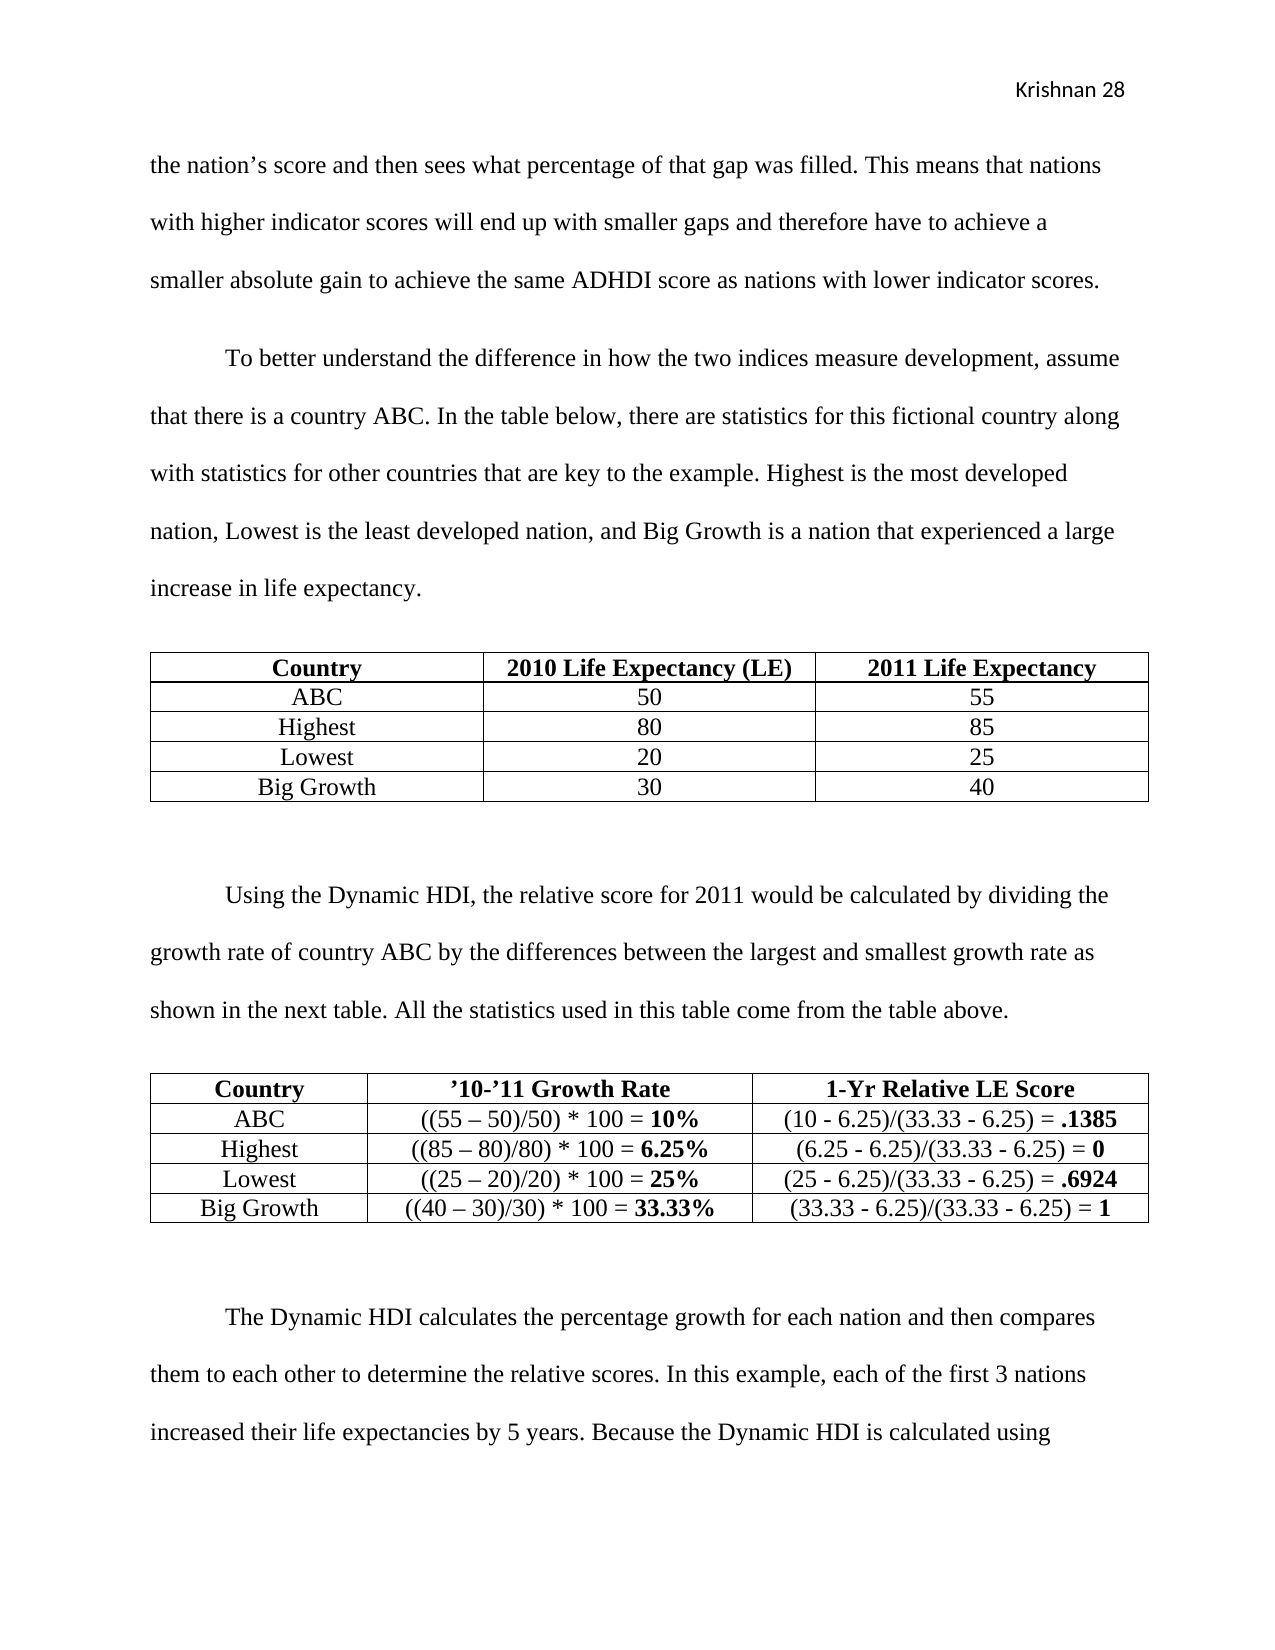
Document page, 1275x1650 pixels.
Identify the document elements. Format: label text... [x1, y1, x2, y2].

table_header Country [151, 653, 483, 681]
table_cell 30 [484, 772, 815, 801]
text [150, 1302, 1125, 1445]
table_header 1-Yr Relative LE Score [753, 1074, 1148, 1103]
table_cell (10 - 6.25)/(33.33 - 6.25) = .1385 [753, 1104, 1148, 1133]
table_cell Highest [151, 712, 483, 741]
table_cell ((25 – 20)/20) * 100 = 25% [368, 1164, 752, 1192]
table_cell Highest [151, 1134, 367, 1163]
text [150, 150, 1125, 294]
table_cell 40 [816, 772, 1148, 801]
table_cell (33.33 - 6.25)/(33.33 - 6.25) = 1 [753, 1194, 1148, 1222]
text To better understand the difference in how the two indices measure development, assume that there is a country ABC. In the table below, there are statistics for this fictional country along with statistics for other countries that are key to the example. Highest is the most developed nation, Lowest is the least developed nation, and Big Growth is a nation that experienced a large increase in life expectancy. [150, 343, 1125, 602]
table_cell 85 [816, 712, 1148, 741]
table_cell 50 [484, 683, 815, 711]
table_cell ((55 – 50)/50) * 100 = 10% [368, 1104, 752, 1133]
table_cell ABC [151, 1104, 367, 1133]
table_cell (25 - 6.25)/(33.33 - 6.25) = .6924 [753, 1164, 1148, 1192]
table_cell 80 [484, 712, 815, 741]
table_header Country [151, 1074, 367, 1103]
table_cell (6.25 - 6.25)/(33.33 - 6.25) = 0 [753, 1134, 1148, 1163]
table_cell 20 [484, 742, 815, 771]
table_cell Big Growth [151, 772, 483, 801]
table_header ’10-’11 Growth Rate [368, 1074, 752, 1103]
text Using the Dynamic HDI, the relative score for 2011 would be calculated by dividing the growth rate of country ABC by the differences between the largest and smallest growth rate as shown in the next table. All the statistics used in this table come from the table above. [150, 880, 1125, 1024]
table_header 2011 Life Expectancy [816, 653, 1148, 681]
table_cell 25 [816, 742, 1148, 771]
table_cell ((85 – 80)/80) * 100 = 6.25% [368, 1134, 752, 1163]
table_cell Lowest [151, 742, 483, 771]
table_cell 55 [816, 683, 1148, 711]
table_cell ((40 – 30)/30) * 100 = 33.33% [368, 1194, 752, 1222]
table_cell Big Growth [151, 1194, 367, 1222]
table_cell ABC [151, 683, 483, 711]
table_cell Lowest [151, 1164, 367, 1192]
table_header 2010 Life Expectancy (LE) [484, 653, 815, 681]
